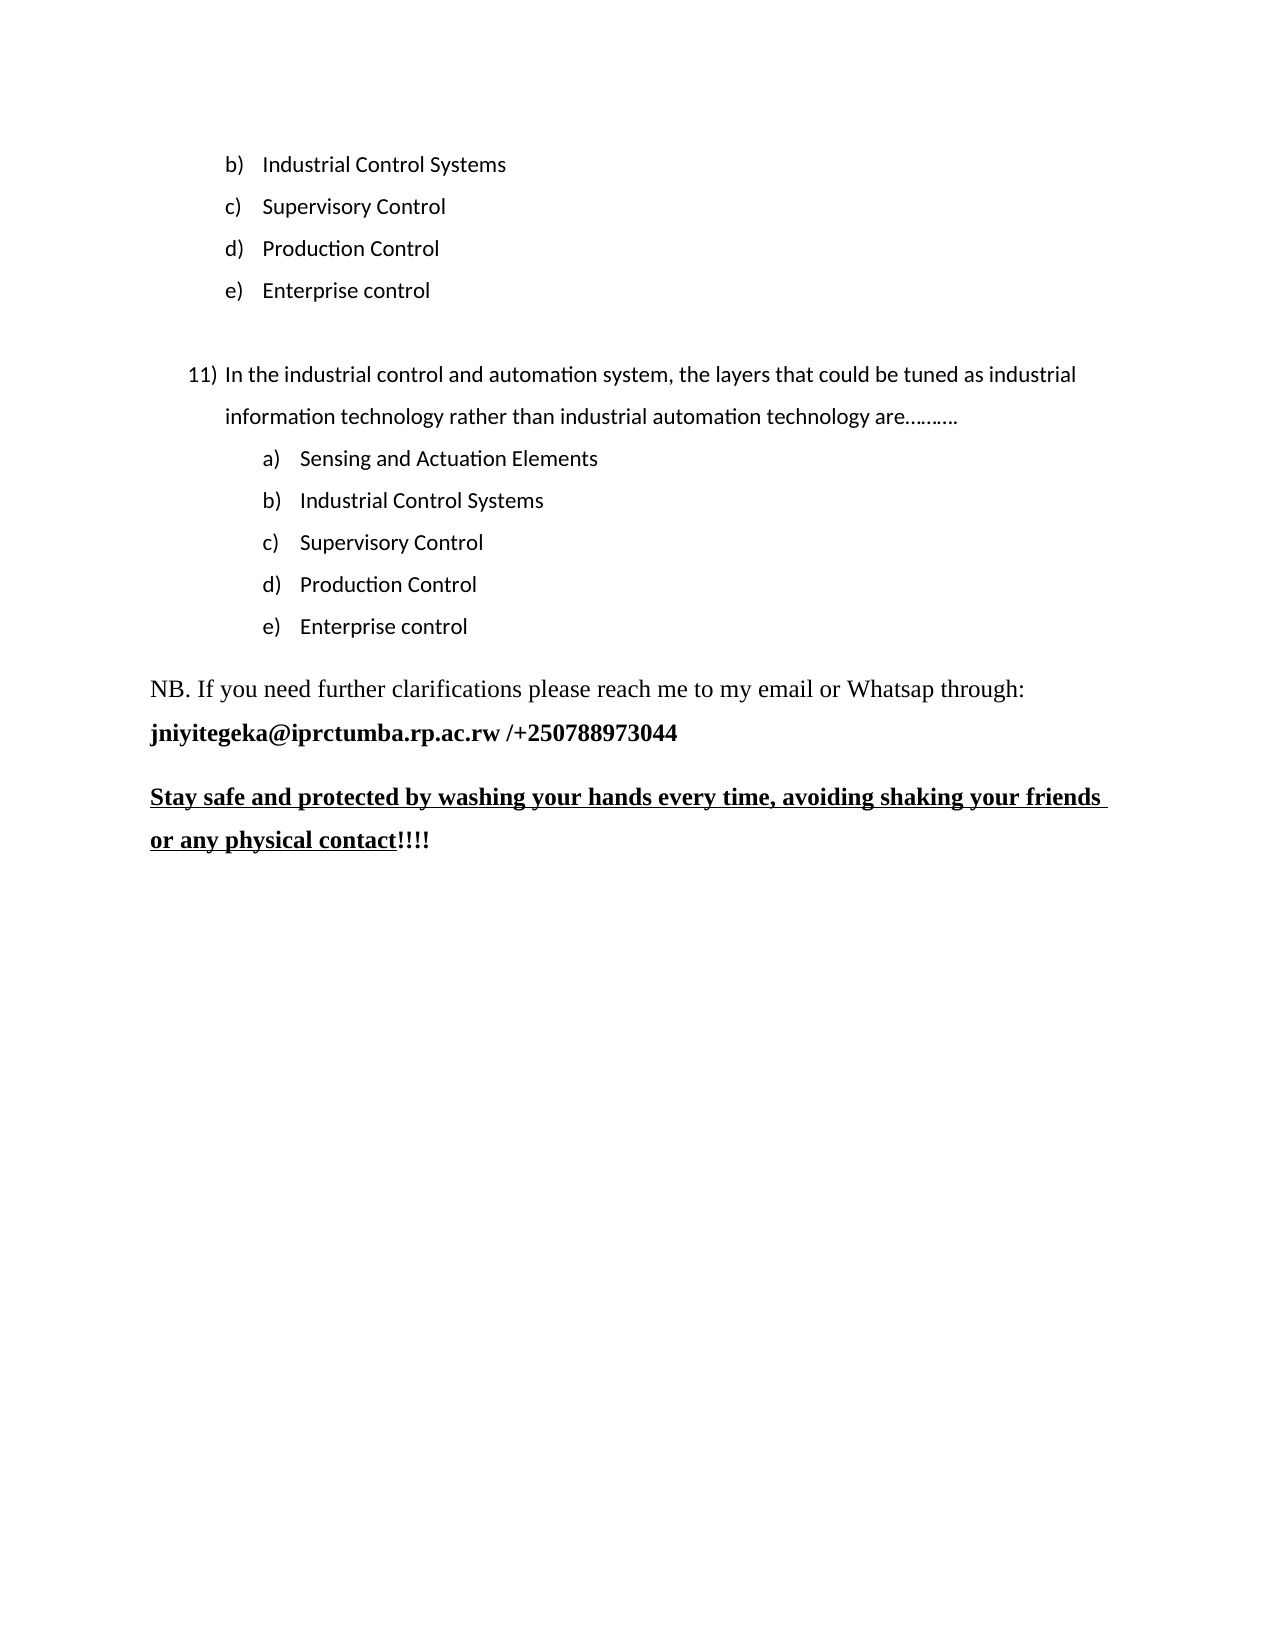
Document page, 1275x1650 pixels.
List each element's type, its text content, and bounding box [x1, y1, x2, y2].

list Enterprise control [262, 612, 1125, 640]
text NB. If you need further clarifications please reach me to my email or Whatsap through: jniyitegeka@iprctumba.rp.ac.rw /+250788973044 [150, 674, 1125, 746]
list Enterprise control [225, 276, 1125, 304]
list Supervisory Control [262, 528, 1125, 556]
list Production Control [262, 570, 1125, 598]
list Sensing and Actuation Elements [262, 444, 1125, 472]
list Production Control [225, 234, 1125, 262]
list Industrial Control Systems [262, 486, 1125, 514]
list Industrial Control Systems [225, 150, 1125, 178]
list Supervisory Control [225, 192, 1125, 220]
text Stay safe and protected by washing your hands every time, avoiding shaking your friends or any physical contact!!!! [150, 782, 1125, 853]
list In the industrial control and automation system, the layers that could be tuned as industrial information technology rather than industrial automation technology are………. [187, 360, 1125, 430]
